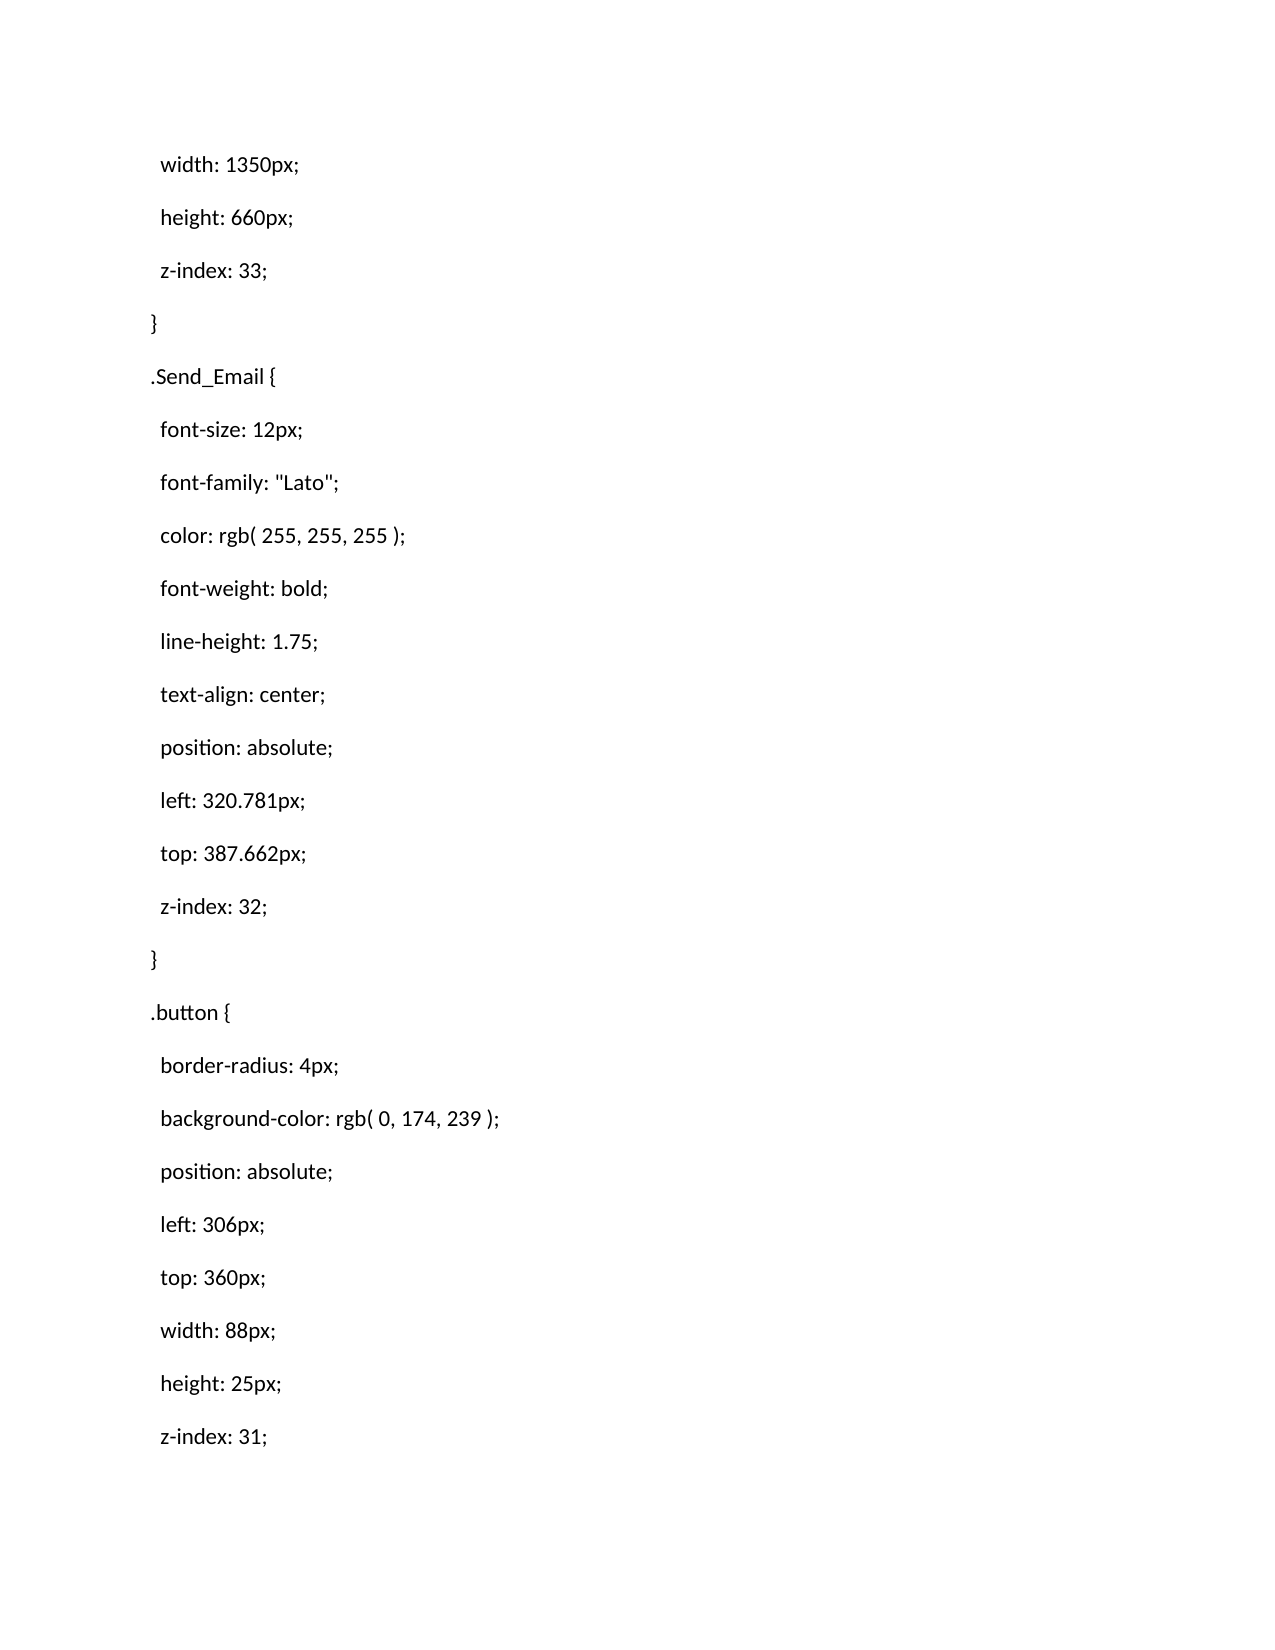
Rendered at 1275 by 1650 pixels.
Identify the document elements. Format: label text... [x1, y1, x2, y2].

text width: 88px; [150, 1316, 1125, 1344]
text top: 360px; [150, 1263, 1125, 1291]
text background-color: rgb( 0, 174, 239 ); [150, 1104, 1125, 1132]
text z-index: 33; [150, 256, 1125, 284]
text font-weight: bold; [150, 574, 1125, 602]
text position: absolute; [150, 1157, 1125, 1185]
text height: 660px; [150, 203, 1125, 231]
text height: 25px; [150, 1369, 1125, 1397]
text border-radius: 4px; [150, 1051, 1125, 1079]
text text-align: center; [150, 680, 1125, 708]
text .button { [150, 998, 1125, 1026]
text .Send_Email { [150, 362, 1125, 390]
text font-family: "Lato"; [150, 468, 1125, 496]
text position: absolute; [150, 733, 1125, 761]
text } [150, 309, 1125, 337]
text z-index: 31; [150, 1422, 1125, 1451]
text top: 387.662px; [150, 839, 1125, 867]
text } [150, 945, 1125, 973]
text z-index: 32; [150, 892, 1125, 920]
text left: 306px; [150, 1210, 1125, 1238]
text width: 1350px; [150, 150, 1125, 178]
text left: 320.781px; [150, 786, 1125, 814]
text color: rgb( 255, 255, 255 ); [150, 521, 1125, 549]
text font-size: 12px; [150, 415, 1125, 443]
text line-height: 1.75; [150, 627, 1125, 655]
